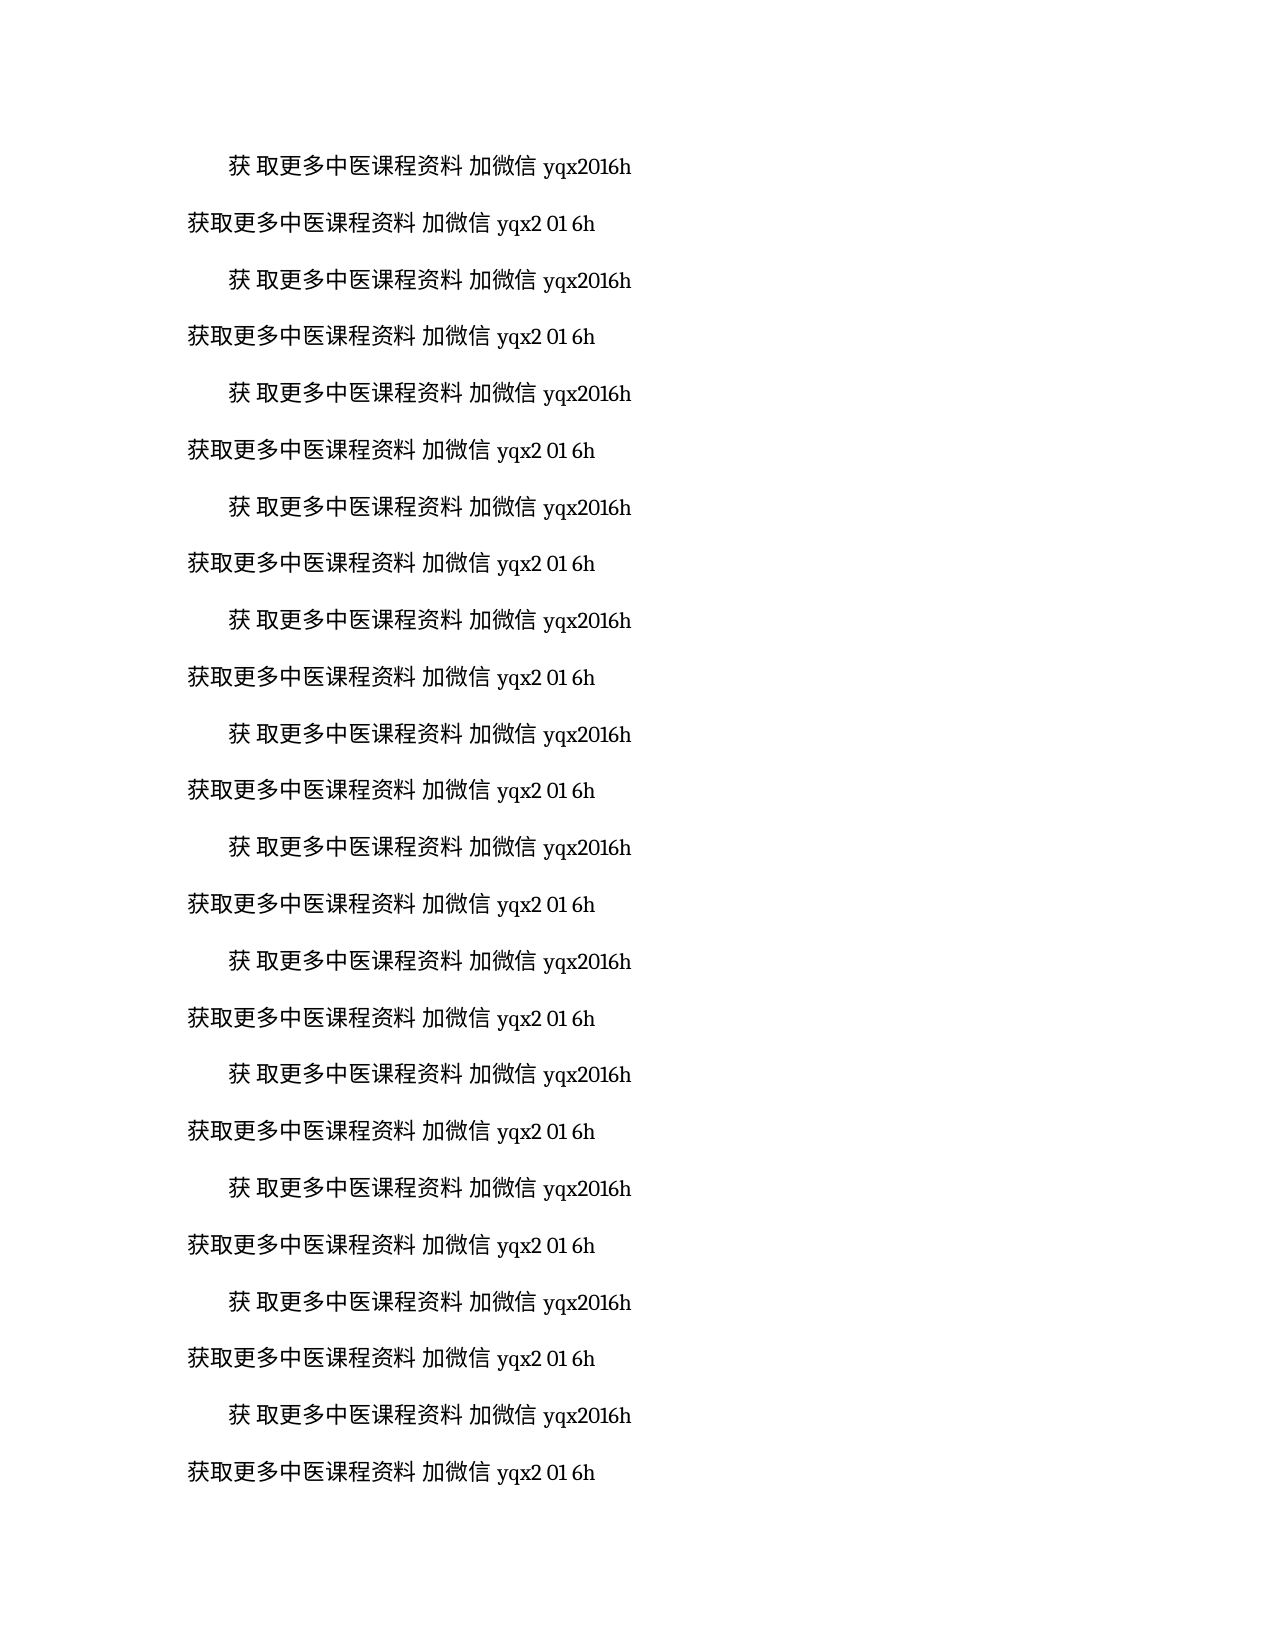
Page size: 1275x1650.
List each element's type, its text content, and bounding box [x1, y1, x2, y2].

text 获取更多中医课程资料 加微信 yqx2 01 6h [187, 661, 1087, 692]
text 获 取更多中医课程资料 加微信 yqx2016h [187, 1172, 1087, 1203]
text 获 取更多中医课程资料 加微信 yqx2016h [187, 263, 1087, 295]
text 获 取更多中医课程资料 加微信 yqx2016h [187, 150, 1087, 181]
text 获 取更多中医课程资料 加微信 yqx2016h [187, 1399, 1087, 1430]
text 获取更多中医课程资料 加微信 yqx2 01 6h [187, 1456, 1087, 1487]
text 获取更多中医课程资料 加微信 yqx2 01 6h [187, 320, 1087, 352]
text 获取更多中医课程资料 加微信 yqx2 01 6h [187, 1342, 1087, 1373]
text 获 取更多中医课程资料 加微信 yqx2016h [187, 1285, 1087, 1317]
text 获取更多中医课程资料 加微信 yqx2 01 6h [187, 1002, 1087, 1033]
text 获 取更多中医课程资料 加微信 yqx2016h [187, 831, 1087, 862]
text 获取更多中医课程资料 加微信 yqx2 01 6h [187, 1229, 1087, 1260]
text 获取更多中医课程资料 加微信 yqx2 01 6h [187, 774, 1087, 806]
text 获取更多中医课程资料 加微信 yqx2 01 6h [187, 888, 1087, 919]
text 获 取更多中医课程资料 加微信 yqx2016h [187, 377, 1087, 408]
text 获 取更多中医课程资料 加微信 yqx2016h [187, 1058, 1087, 1089]
text 获取更多中医课程资料 加微信 yqx2 01 6h [187, 1115, 1087, 1146]
text 获取更多中医课程资料 加微信 yqx2 01 6h [187, 434, 1087, 465]
text 获取更多中医课程资料 加微信 yqx2 01 6h [187, 547, 1087, 579]
text 获 取更多中医课程资料 加微信 yqx2016h [187, 491, 1087, 522]
text 获 取更多中医课程资料 加微信 yqx2016h [187, 718, 1087, 749]
text 获取更多中医课程资料 加微信 yqx2 01 6h [187, 207, 1087, 238]
text 获 取更多中医课程资料 加微信 yqx2016h [187, 604, 1087, 635]
text 获 取更多中医课程资料 加微信 yqx2016h [187, 945, 1087, 976]
